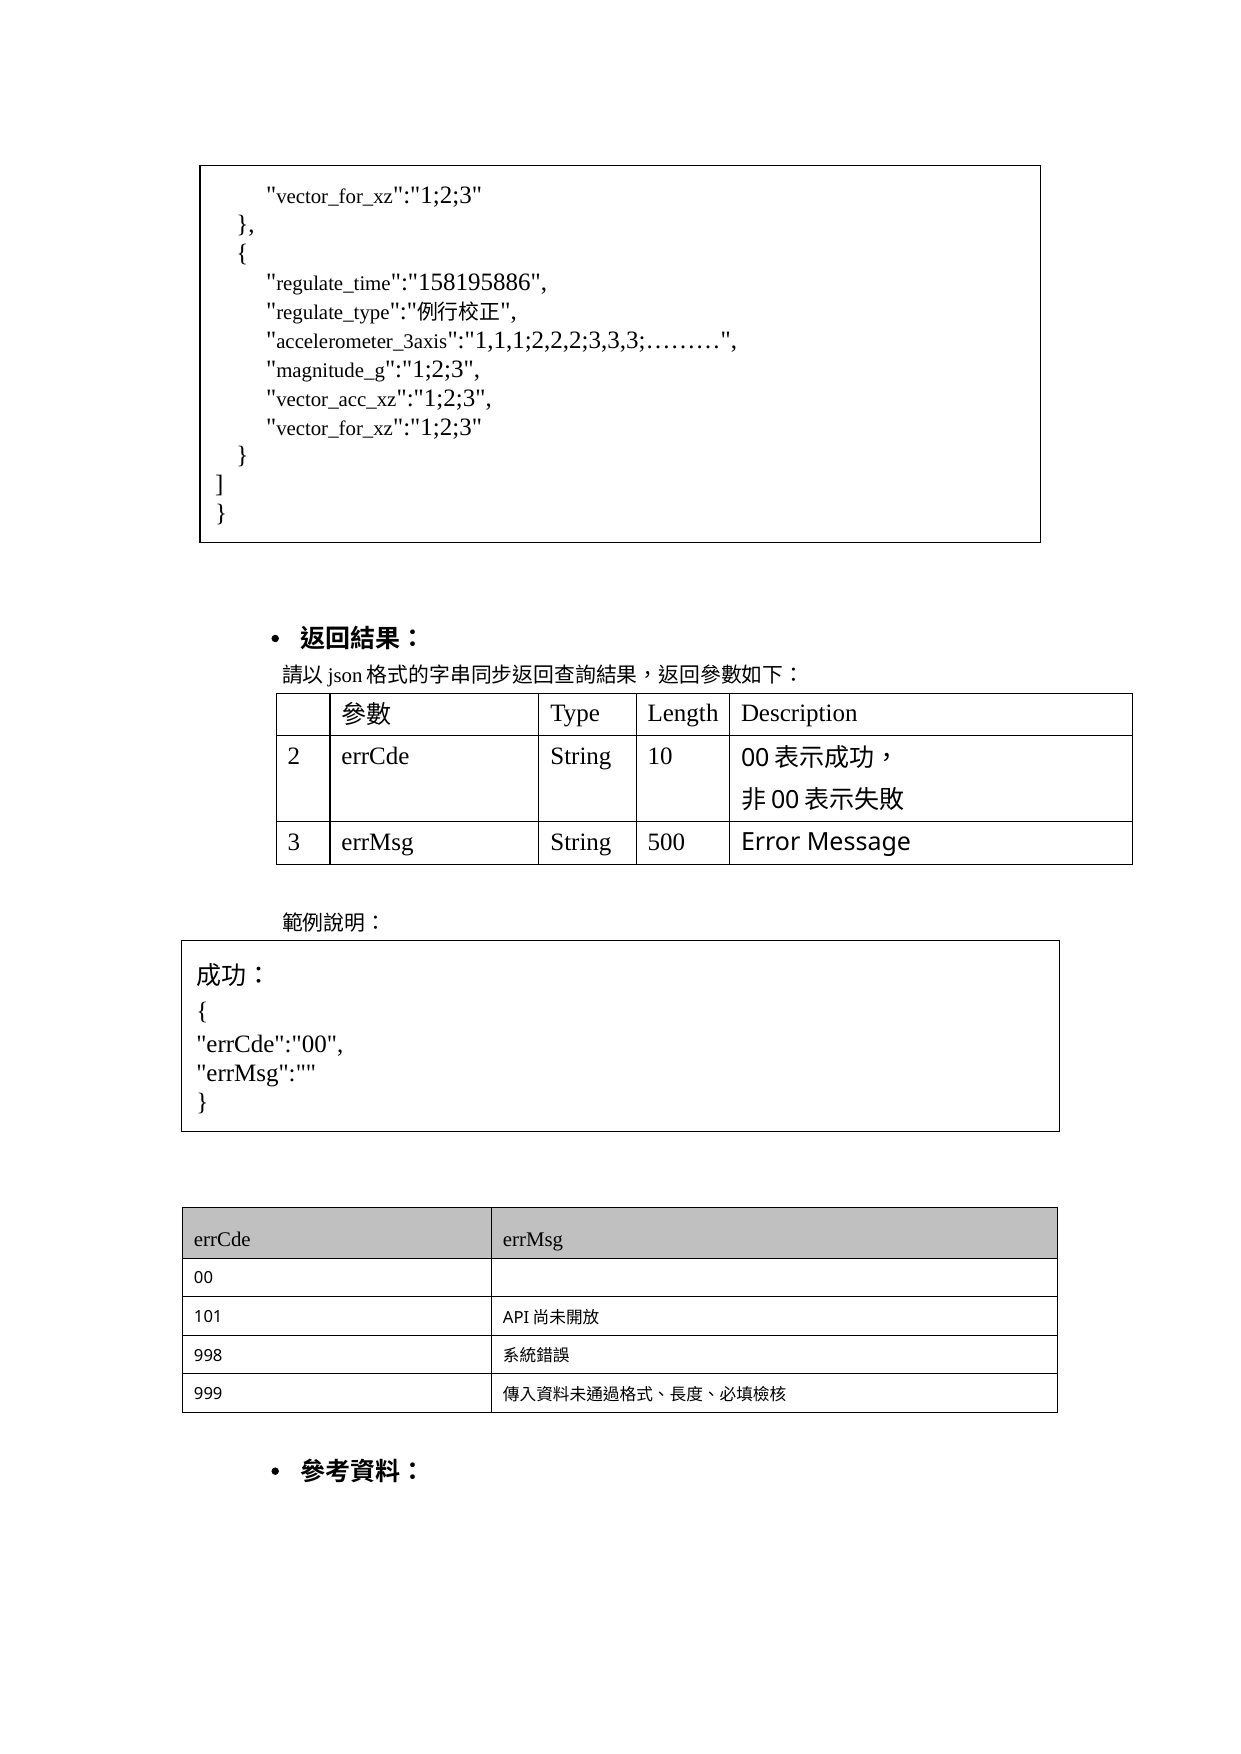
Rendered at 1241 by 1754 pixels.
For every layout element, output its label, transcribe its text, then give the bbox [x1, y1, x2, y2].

text 請以json格式的字串同步返回查詢結果，返回參數如下： [282, 655, 1053, 693]
table_header Type [539, 694, 636, 735]
list 返回結果： [271, 618, 1053, 655]
table_header errMsg [492, 1208, 1057, 1258]
table_cell 500 [637, 822, 729, 864]
table_header Description [730, 694, 1132, 735]
table_cell 999 [183, 1374, 491, 1412]
table_cell errCde [331, 736, 538, 821]
table_header [277, 694, 329, 735]
table_cell errMsg [331, 822, 538, 864]
table_header 參數 [331, 694, 538, 735]
table_cell 998 [183, 1336, 491, 1373]
table_cell String [539, 822, 636, 864]
table_cell 00表示成功， 非00表示失敗 [730, 736, 1132, 821]
table_cell 101 [183, 1297, 491, 1335]
table_cell 2 [277, 736, 329, 821]
table_cell 00 [183, 1259, 491, 1296]
table_cell 系統錯誤 [492, 1336, 1057, 1373]
table_header errCde [183, 1208, 491, 1258]
text 範例說明： [282, 902, 1053, 940]
table_cell Error Message [730, 822, 1132, 864]
table_cell String [539, 736, 636, 821]
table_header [201, 166, 1040, 542]
table_header Length [637, 694, 729, 735]
table_header 成功： { "errCde":"00", "errMsg":"" } [182, 941, 1059, 1131]
table_cell API尚未開放 [492, 1297, 1057, 1335]
list 參考資料： [271, 1450, 1053, 1488]
table_cell [492, 1259, 1057, 1296]
table_cell 3 [277, 822, 329, 864]
table_cell 傳入資料未通過格式、長度、必填檢核 [492, 1374, 1057, 1412]
table_cell 10 [637, 736, 729, 821]
